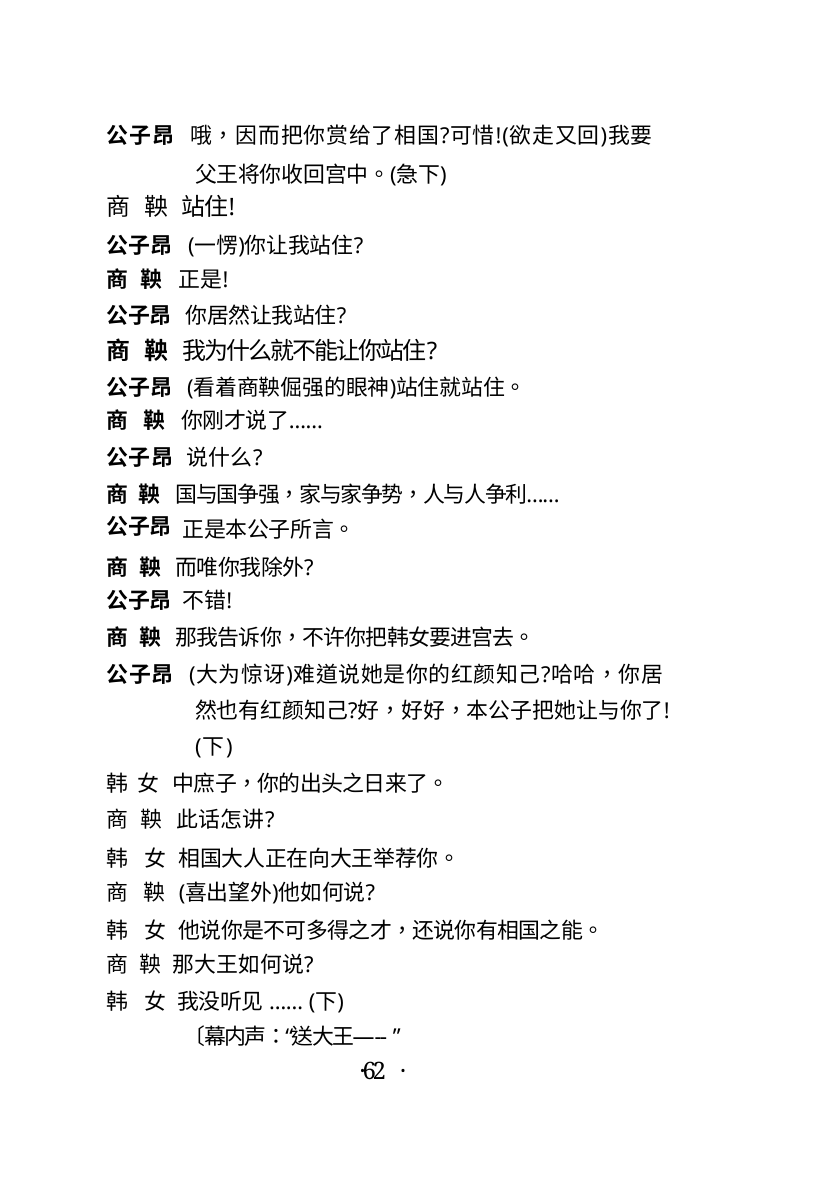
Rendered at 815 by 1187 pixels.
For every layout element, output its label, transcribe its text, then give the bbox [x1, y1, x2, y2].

text 公子昂 (一愣)你让我站住? 商 鞅 正是! [106, 230, 379, 293]
text 父王将你收回宫中。(急下) 商 鞅 站住! [106, 158, 455, 222]
text 韩 女 中庶子，你的出头之日来了。 商 鞅 此话怎讲? [106, 767, 464, 833]
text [184, 1021, 430, 1051]
text 韩 女 我没听见 …… (下) [106, 987, 692, 1015]
text 公子昂 你居然让我站住? [106, 301, 692, 330]
text 韩 女 他说你是不可多得之才，还说你有相国之能。 商 鞅 那大王如何说? [106, 915, 618, 979]
text 商 鞅 国与国争强，家与家争势，人与人争利…… 公子昂 正是本公子所言。 [106, 479, 586, 543]
text 商 鞅 那我告诉你，不许你把韩女要进宫去。 [106, 624, 692, 651]
text 公子昂 (看着商鞅倔强的眼神)站住就站住。 商 鞅 你刚才说了…… [106, 372, 541, 434]
text 韩 女 相国大人正在向大王举荐你。 商 鞅 (喜出望外)他如何说? [106, 842, 476, 906]
text 商 鞅 而唯你我除外? 公子昂 不错! [106, 552, 334, 615]
text 公子昂 哦，因而把你赏给了相国?可惜!(欲走又回)我要 [106, 122, 692, 149]
text 商 鞅 我为什么就不能让你站住? [106, 335, 692, 365]
text 公子昂 说什么? [106, 443, 692, 471]
text 公子昂 (大为惊讶)难道说她是你的红颜知己?哈哈，你居 然也有红颜知己?好，好好，本公子把她让与你了! (下) [106, 659, 680, 761]
